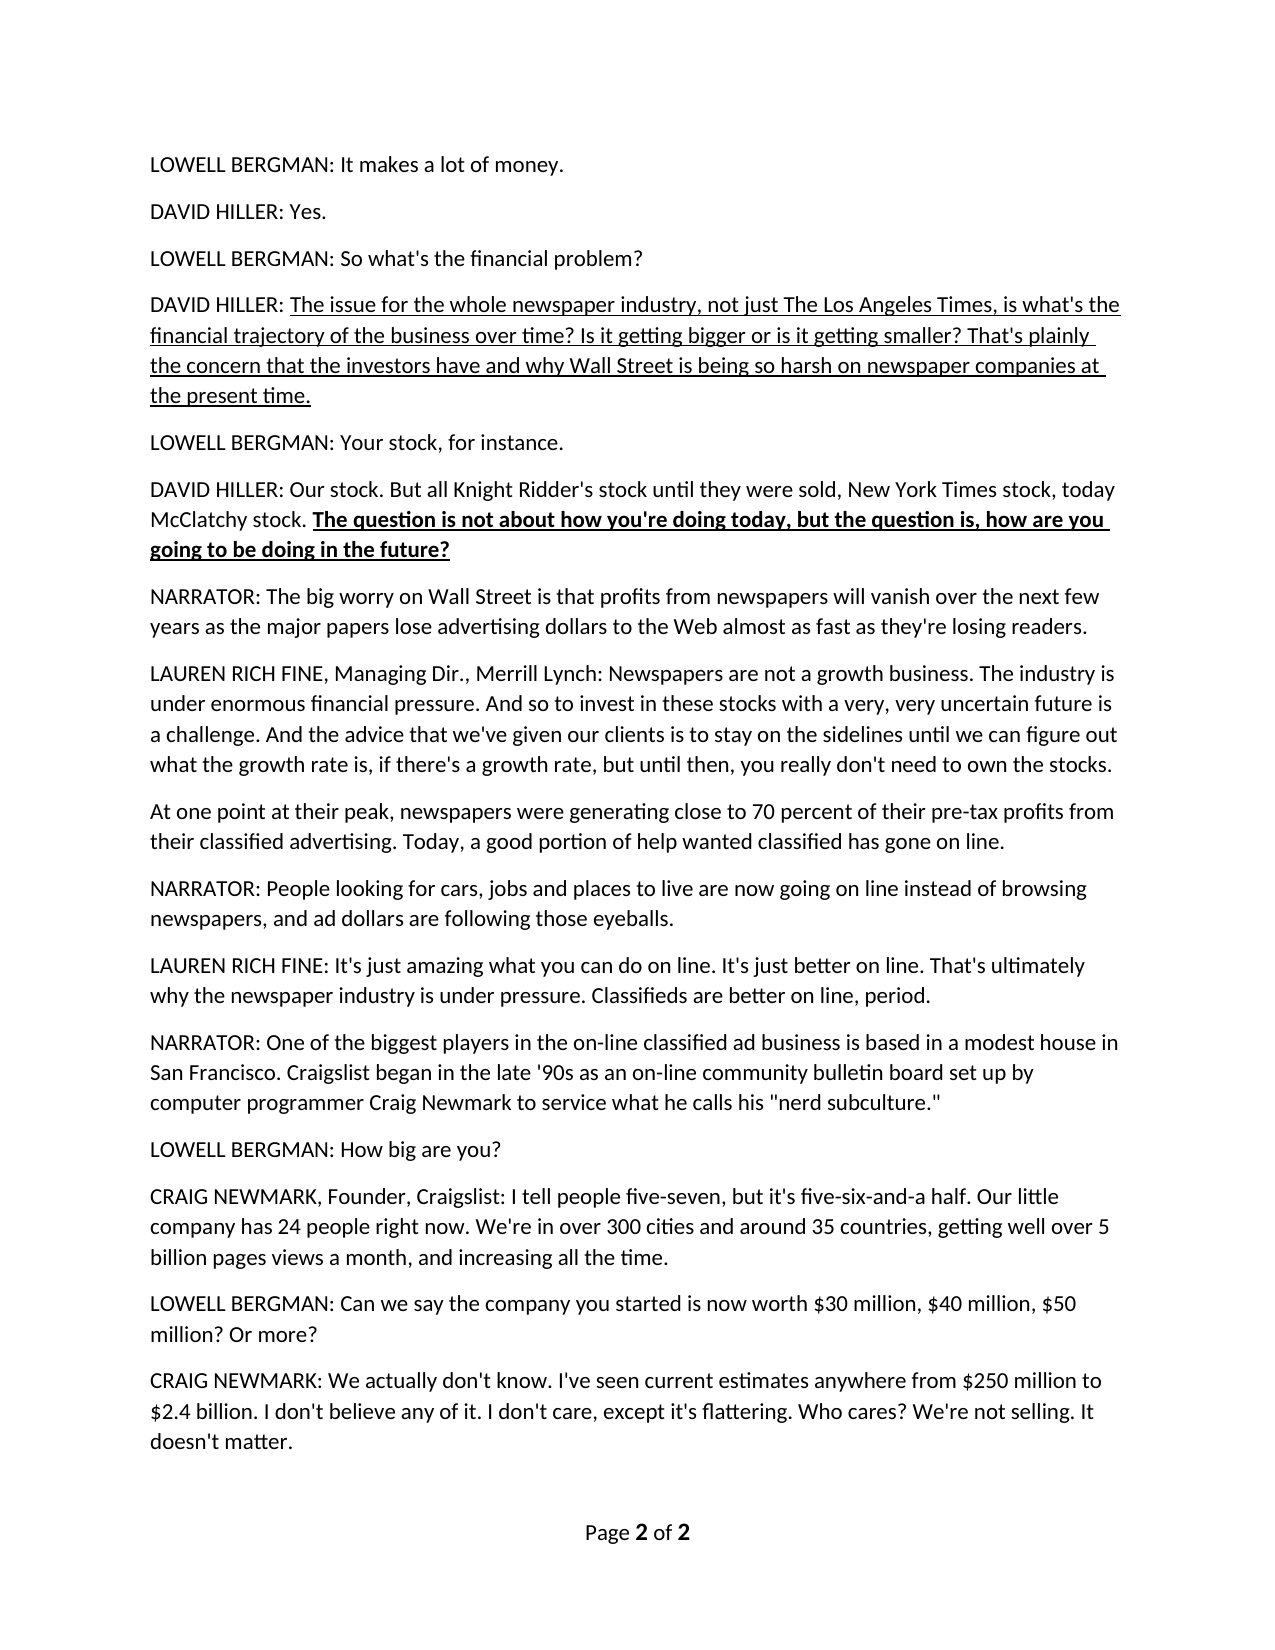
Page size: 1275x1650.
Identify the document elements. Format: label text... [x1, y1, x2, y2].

text DAVID HILLER: Yes. [150, 197, 1125, 225]
text LOWELL BERGMAN: How big are you? [150, 1135, 1125, 1163]
text NARRATOR: The big worry on Wall Street is that profits from newspapers will vanish over the next few years as the major papers lose advertising dollars to the Web almost as fast as they're losing readers. [150, 582, 1125, 641]
text NARRATOR: One of the biggest players in the on-line classified ad business is based in a modest house in San Francisco. Craigslist began in the late '90s as an on-line community bulletin board set up by computer programmer Craig Newmark to service what he calls his "nerd subculture." [150, 1028, 1125, 1117]
text LOWELL BERGMAN: Can we say the company you started is now worth $30 million, $40 million, $50 million? Or more? [150, 1289, 1125, 1348]
text LAUREN RICH FINE: It's just amazing what you can do on line. It's just better on line. That's ultimately why the newspaper industry is under pressure. Classifieds are better on line, period. [150, 951, 1125, 1009]
text CRAIG NEWMARK, Founder, Craigslist: I tell people five-seven, but it's five-six-and-a half. Our little company has 24 people right now. We're in over 300 cities and around 35 countries, getting well over 5 billion pages views a month, and increasing all the time. [150, 1182, 1125, 1271]
text NARRATOR: People looking for cars, jobs and places to live are now going on line instead of browsing newspapers, and ad dollars are following those eyeballs. [150, 874, 1125, 932]
text DAVID HILLER: The issue for the whole newspaper industry, not just The Los Angeles Times, is what's the financial trajectory of the business over time? Is it getting bigger or is it getting smaller? That's plainly the concern that the investors have and why Wall Street is being so harsh on newspaper companies at the present time. [150, 291, 1125, 409]
text LOWELL BERGMAN: It makes a lot of money. [150, 150, 1125, 178]
text LOWELL BERGMAN: Your stock, for instance. [150, 428, 1125, 456]
text LAUREN RICH FINE, Managing Dir., Merrill Lynch: Newspapers are not a growth business. The industry is under enormous financial pressure. And so to invest in these stocks with a very, very uncertain future is a challenge. And the advice that we've given our clients is to stay on the sidelines until we can figure out what the growth rate is, if there's a growth rate, but until then, you really don't need to own the stocks. [150, 659, 1125, 778]
text DAVID HILLER: Our stock. But all Knight Ridder's stock until they were sold, New York Times stock, today McClatchy stock. The question is not about how you're doing today, but the question is, how are you going to be doing in the future? [150, 475, 1125, 563]
text LOWELL BERGMAN: So what's the financial problem? [150, 244, 1125, 272]
text CRAIG NEWMARK: We actually don't know. I've seen current estimates anywhere from $250 million to $2.4 billion. I don't believe any of it. I don't care, except it's flattering. Who cares? We're not selling. It doesn't matter. [150, 1367, 1125, 1455]
text At one point at their peak, newspapers were generating close to 70 percent of their pre-tax profits from their classified advertising. Today, a good portion of help wanted classified has gone on line. [150, 797, 1125, 855]
